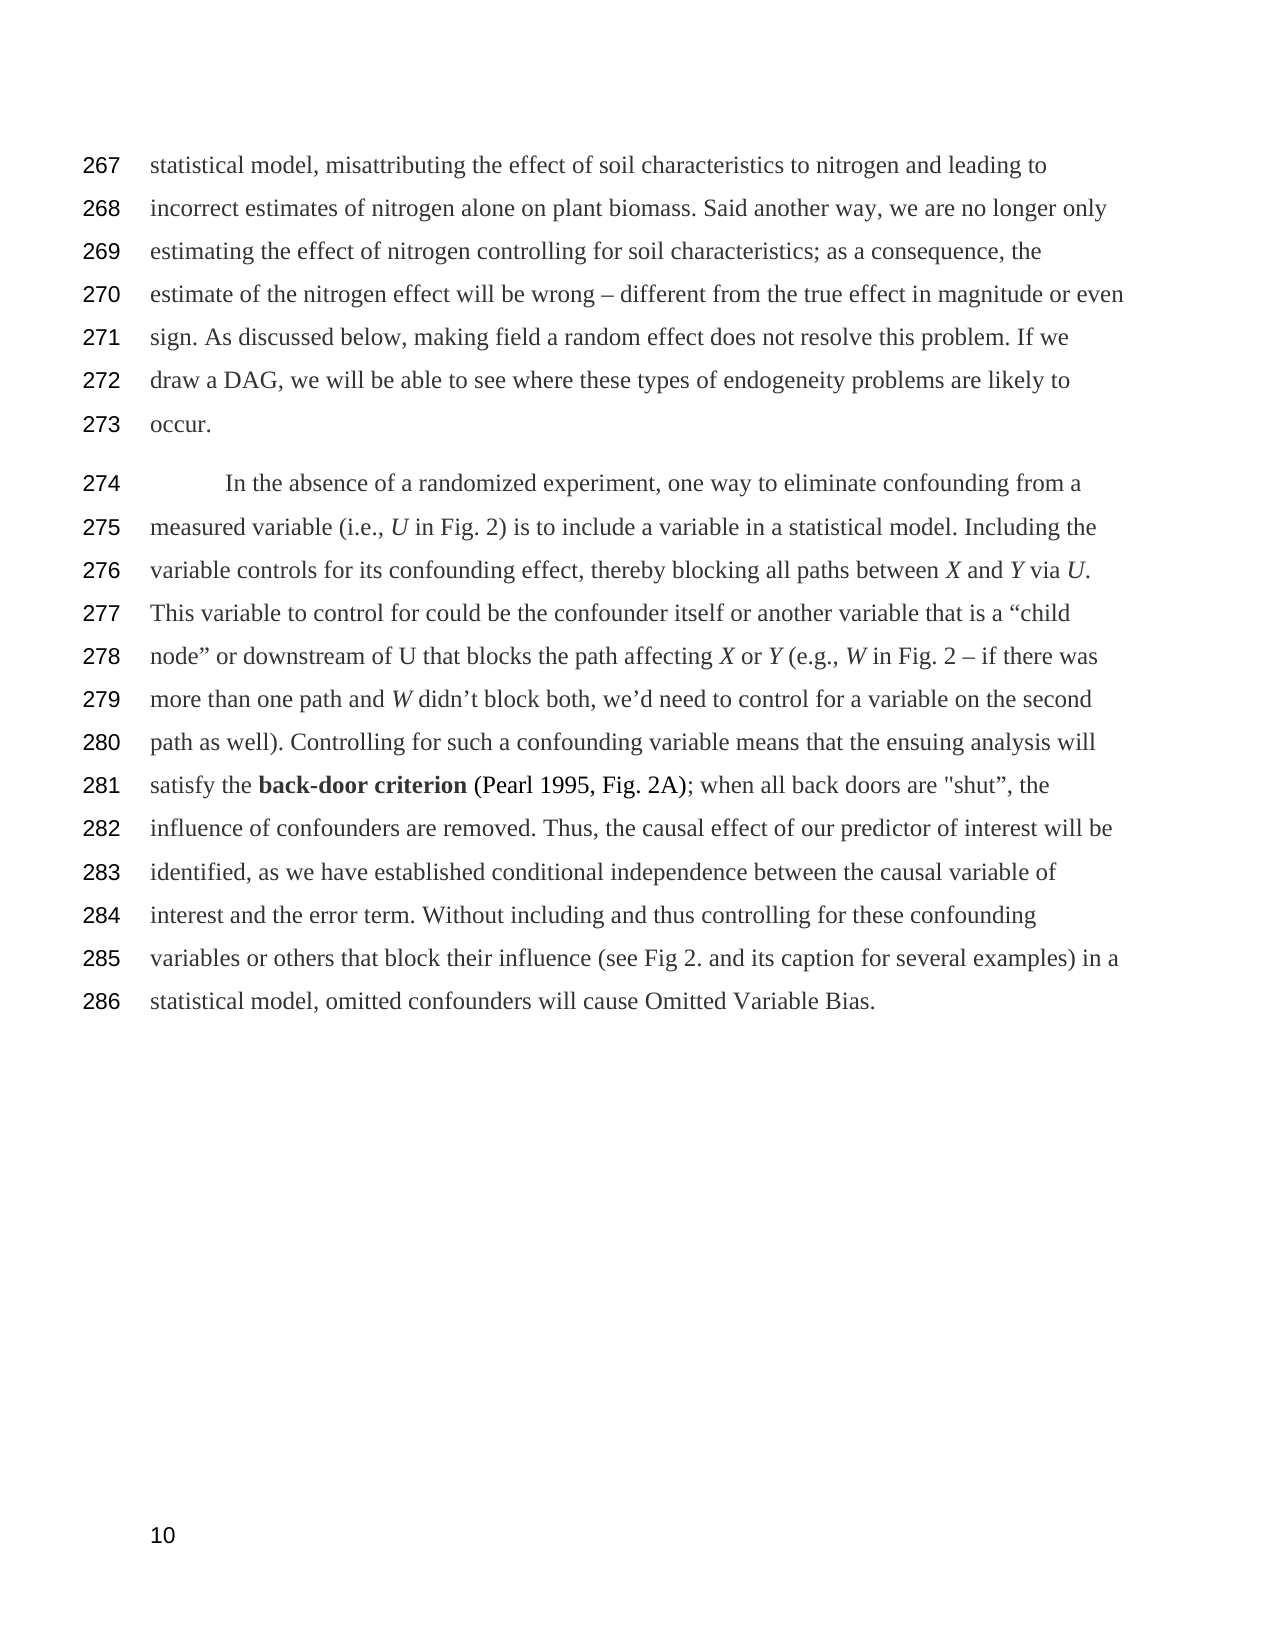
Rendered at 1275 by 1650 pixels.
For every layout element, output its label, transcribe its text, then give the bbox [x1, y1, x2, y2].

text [150, 150, 1125, 437]
text In the absence of a randomized experiment, one way to eliminate confounding from a measured variable (i.e., U in Fig. 2) is to include a variable in a statistical model. Including the variable controls for its confounding effect, thereby blocking all paths between X and Y via U. This variable to control for could be the confounder itself or another variable that is a “child node” or downstream of U that blocks the path affecting X or Y (e.g., W in Fig. 2 – if there was more than one path and W didn’t block both, we’d need to control for a variable on the second path as well). Controlling for such a confounding variable means that the ensuing analysis will satisfy the back-door criterion (Pearl 1995, Fig. 2A); when all back doors are "shut”, the influence of confounders are removed. Thus, the causal effect of our predictor of interest will be identified, as we have established conditional independence between the causal variable of interest and the error term. Without including and thus controlling for these confounding variables or others that block their influence (see Fig 2. and its caption for several examples) in a statistical model, omitted confounders will cause Omitted Variable Bias. [150, 468, 1125, 1015]
